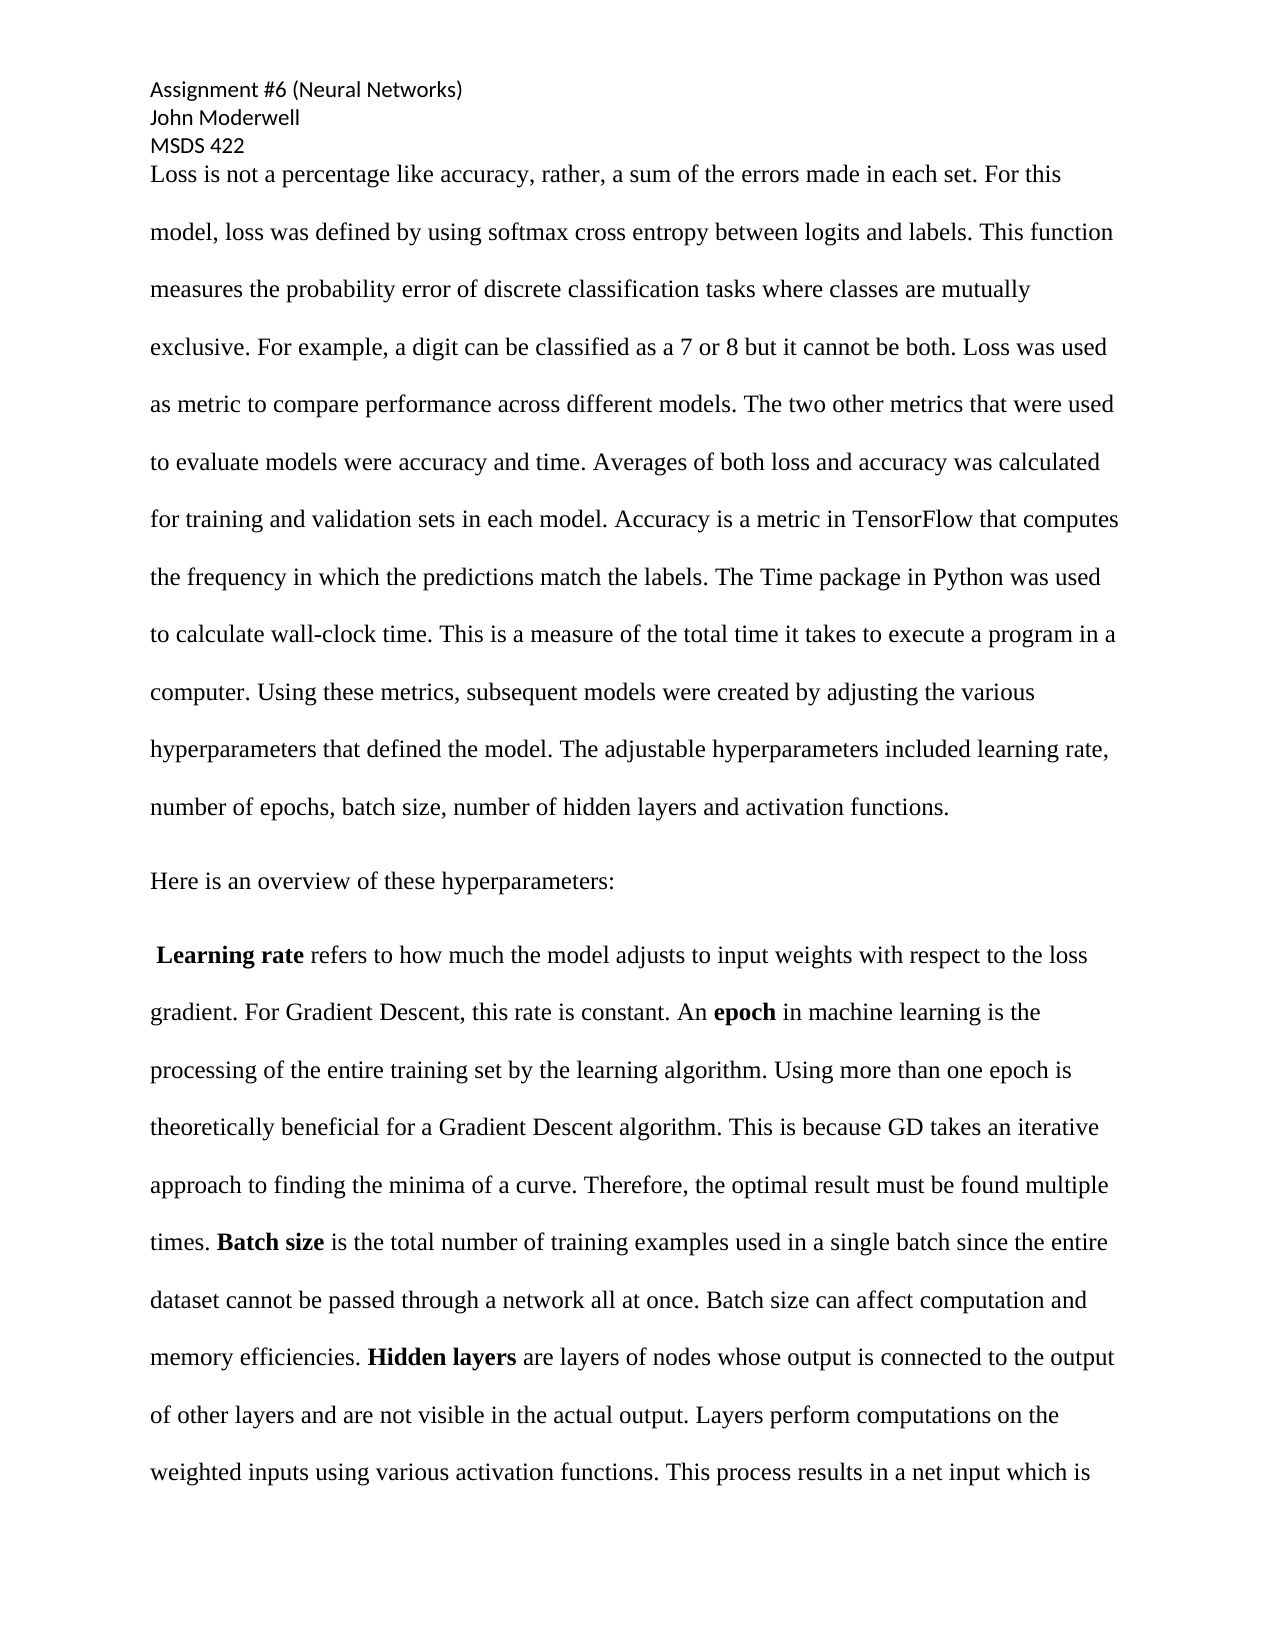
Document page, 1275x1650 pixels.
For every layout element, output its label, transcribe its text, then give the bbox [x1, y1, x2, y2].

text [150, 159, 1125, 820]
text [150, 940, 1125, 1486]
text Here is an overview of these hyperparameters: [150, 866, 1125, 894]
